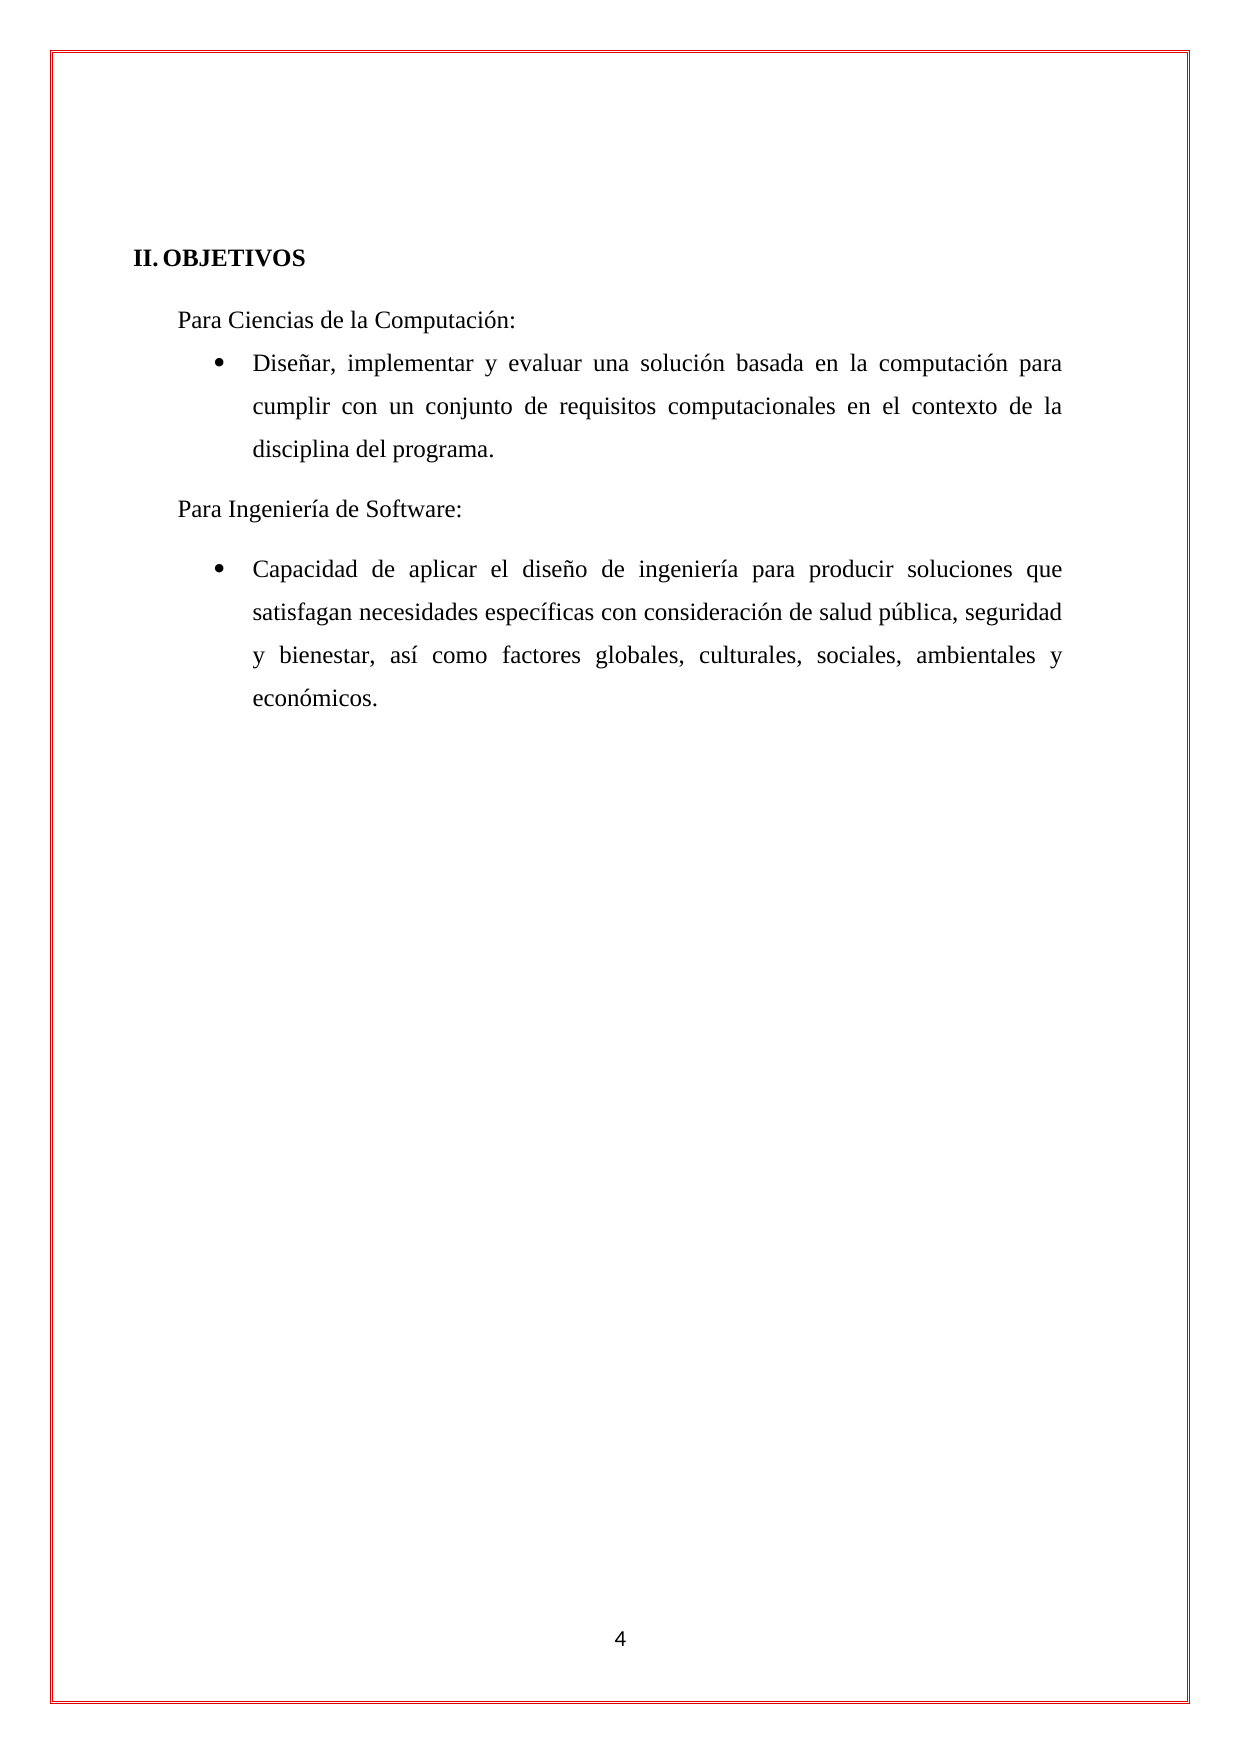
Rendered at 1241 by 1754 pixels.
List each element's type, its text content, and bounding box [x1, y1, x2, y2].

list OBJETIVOS [133, 243, 1063, 272]
text Para Ingeniería de Software: [177, 494, 1063, 523]
list Para Ciencias de la Computación: [177, 305, 1063, 334]
list Capacidad de aplicar el diseño de ingeniería para producir soluciones que satisfagan necesidades específicas con consideración de salud pública, seguridad y bienestar, así como factores globales, culturales, sociales, ambientales y económicos. [215, 554, 1063, 712]
list Diseñar, implementar y evaluar una solución basada en la computación para cumplir con un conjunto de requisitos computacionales en el contexto de la disciplina del programa. [215, 348, 1063, 463]
